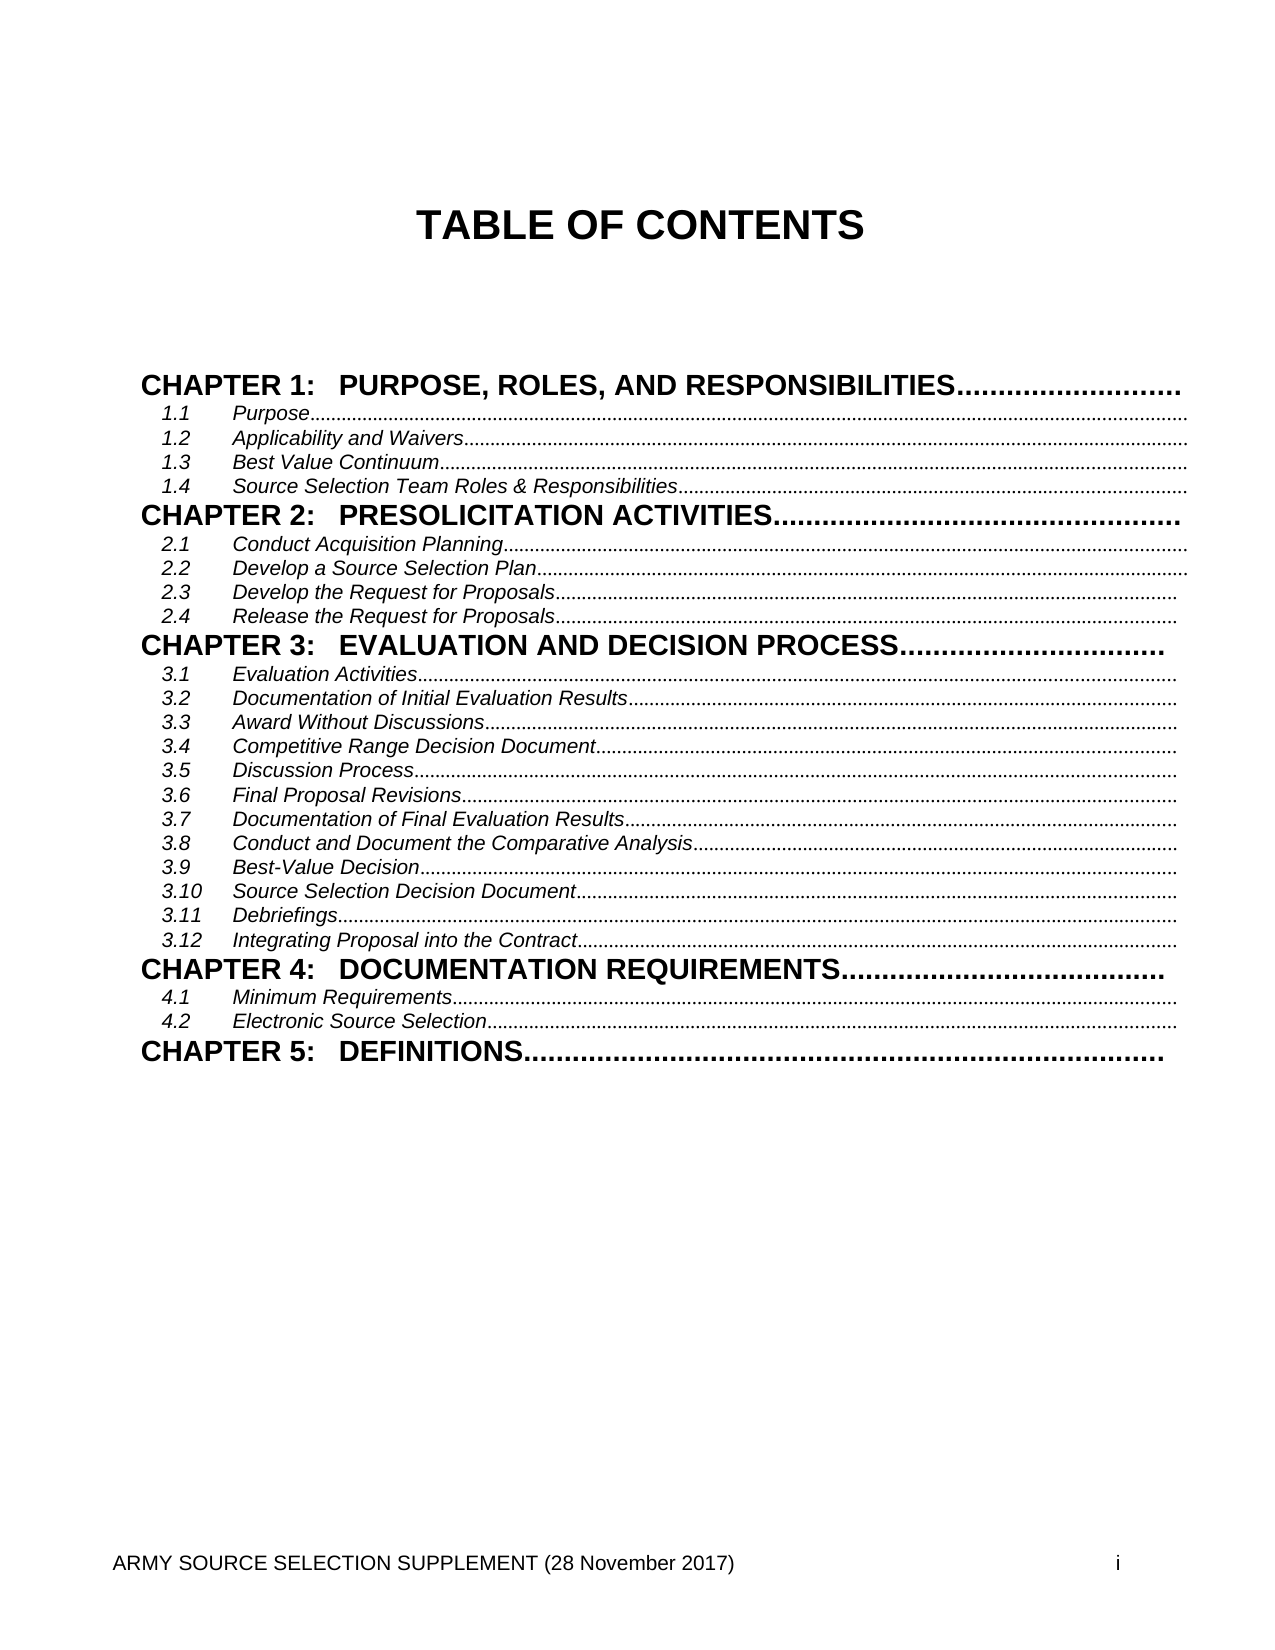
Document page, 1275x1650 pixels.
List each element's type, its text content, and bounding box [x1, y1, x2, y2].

subtitle TABLE OF CONTENTS [141, 200, 1140, 248]
